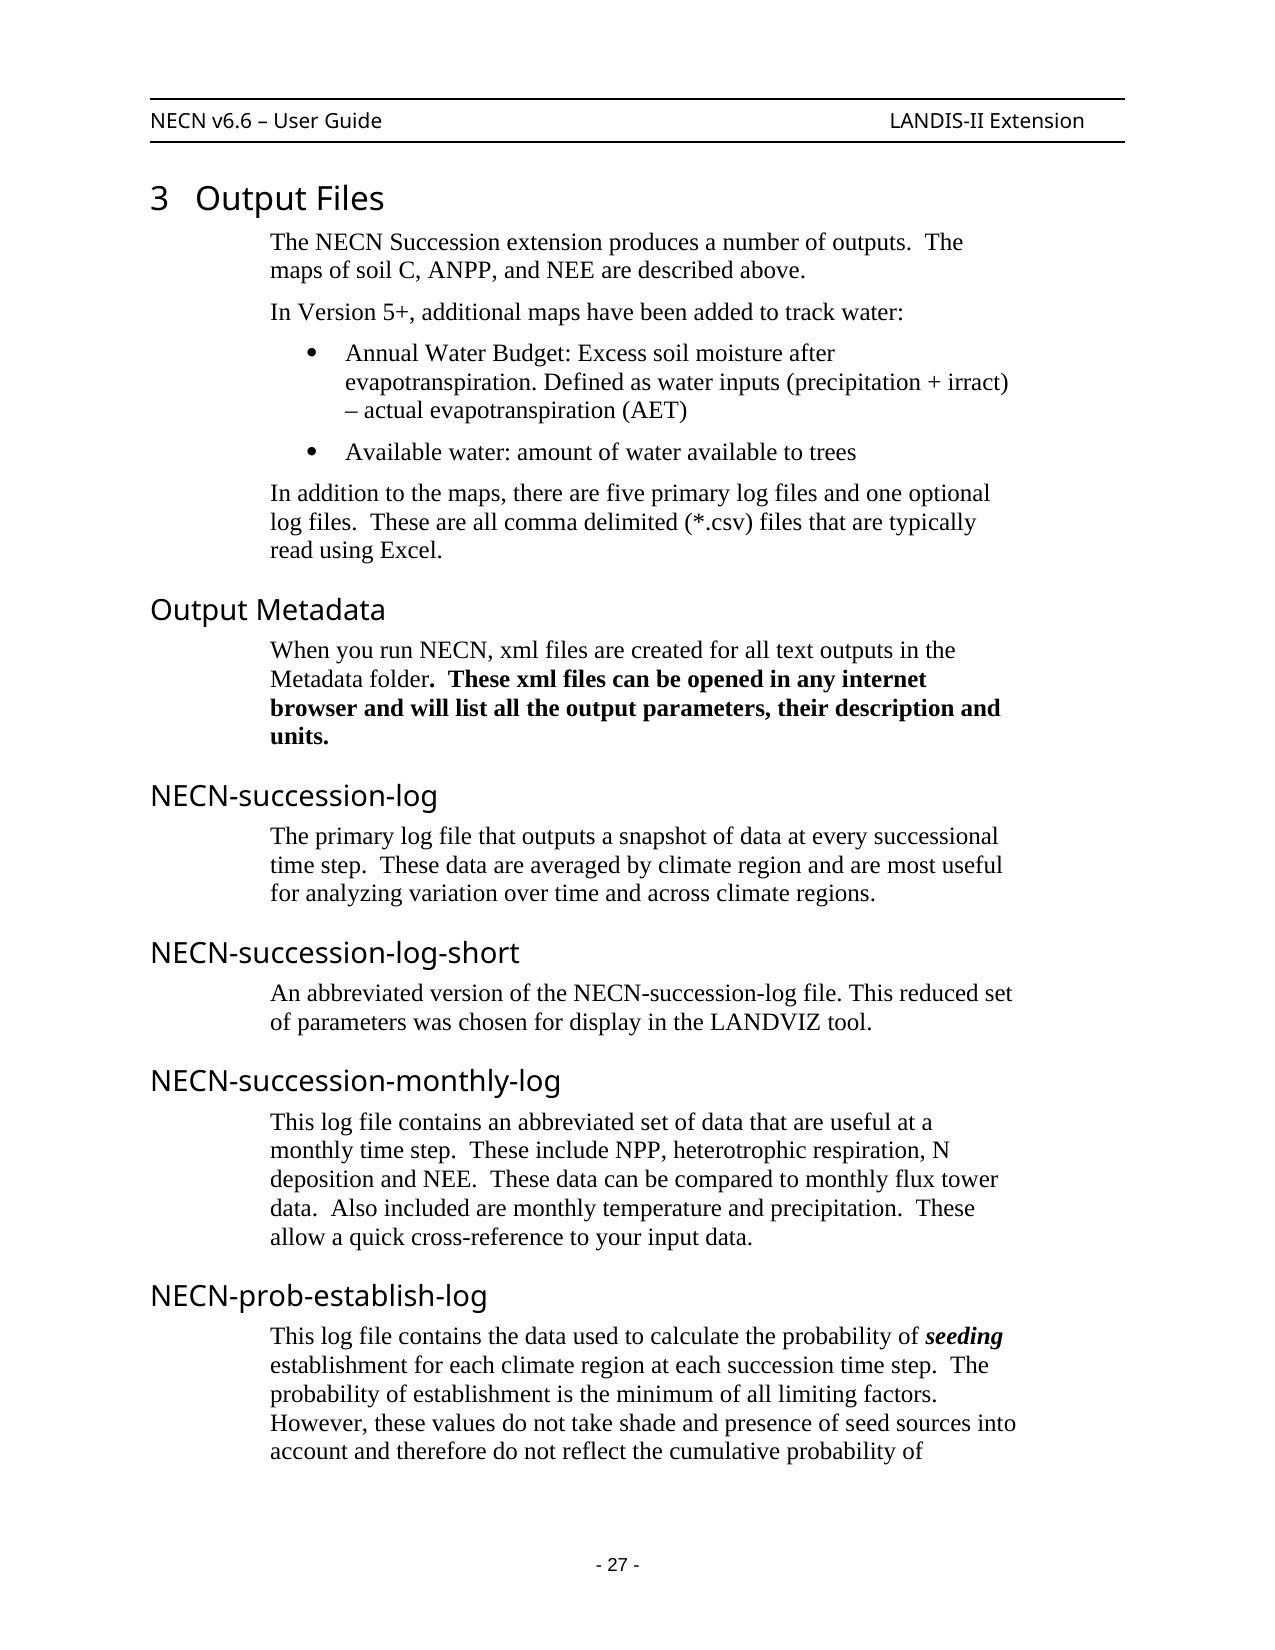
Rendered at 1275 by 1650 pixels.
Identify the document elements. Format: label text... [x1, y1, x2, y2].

text The NECN Succession extension produces a number of outputs. The maps of soil C, ANPP, and NEE are described above. [270, 227, 1020, 284]
subtitle NECN-succession-monthly-log [0, 1061, 1125, 1100]
text In addition to the maps, there are five primary log files and one optional log files. These are all comma delimited (*.csv) files that are typically read using Excel. [270, 478, 1020, 564]
subtitle NECN-prob-establish-log [0, 1275, 1125, 1315]
subtitle NECN-succession-log [0, 775, 1125, 815]
subtitle Output Metadata [0, 589, 1125, 629]
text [270, 1321, 1020, 1465]
text When you run NECN, xml files are created for all text outputs in the Metadata folder. These xml files can be opened in any internet browser and will list all the output parameters, their description and units. [270, 635, 1020, 750]
text In Version 5+, additional maps have been added to track water: [270, 297, 1020, 325]
text The primary log file that outputs a snapshot of data at every successional time step. These data are averaged by climate region and are most useful for analyzing variation over time and across climate regions. [270, 821, 1020, 907]
subtitle NECN-succession-log-short [0, 932, 1125, 972]
list Available water: amount of water available to trees [307, 437, 1020, 465]
subtitle Output Files [150, 175, 1125, 220]
list Annual Water Budget: Excess soil moisture after evapotranspiration. Defined as water inputs (precipitation + irract) – actual evapotranspiration (AET) [307, 338, 1020, 424]
text This log file contains an abbreviated set of data that are useful at a monthly time step. These include NPP, heterotrophic respiration, N deposition and NEE. These data can be compared to monthly flux tower data. Also included are monthly temperature and precipitation. These allow a quick cross-reference to your input data. [270, 1107, 1020, 1250]
text An abbreviated version of the NECN-succession-log file. This reduced set of parameters was chosen for display in the LANDVIZ tool. [270, 978, 1020, 1036]
